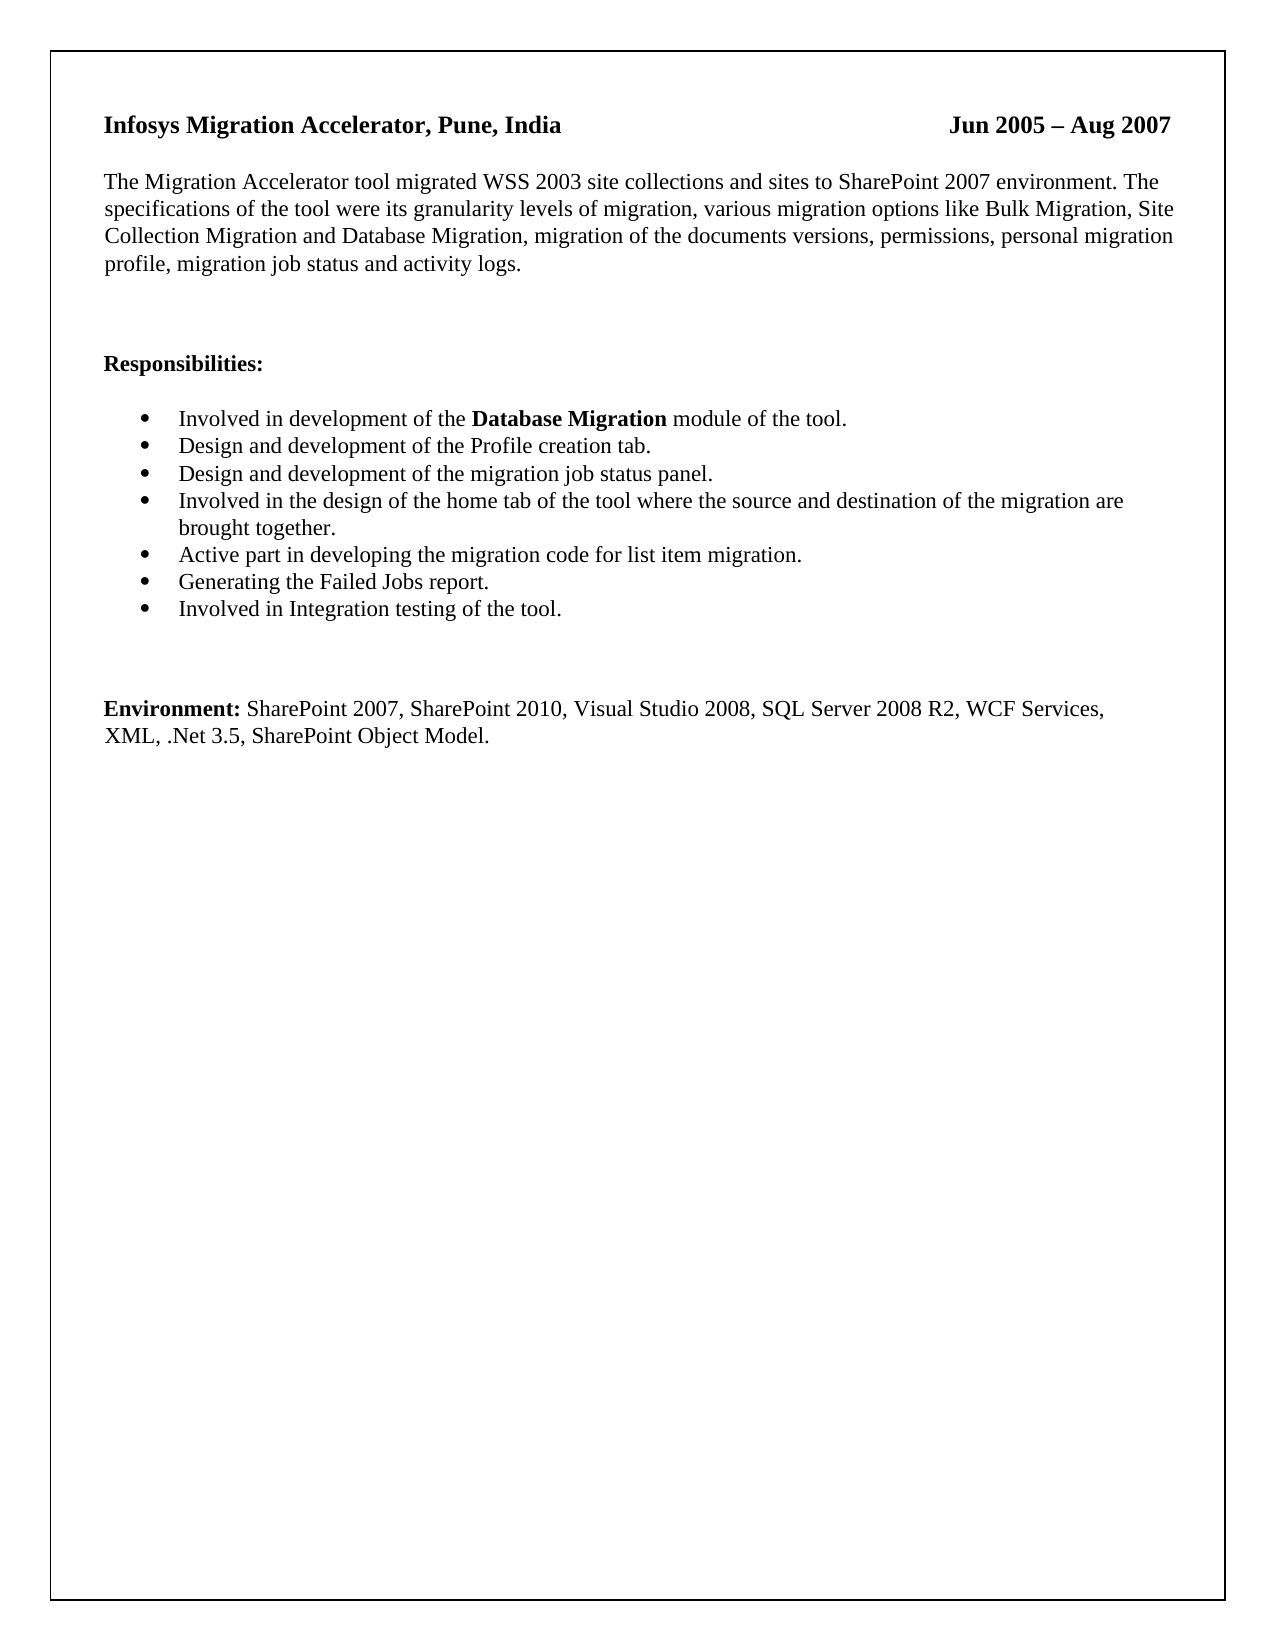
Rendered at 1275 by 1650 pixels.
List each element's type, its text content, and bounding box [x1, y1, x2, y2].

list Design and development of the Profile creation tab. [141, 433, 1200, 459]
subtitle Infosys Migration Accelerator, Pune, India Jun 2005 – Aug 2007 [103, 110, 1200, 139]
text Environment: SharePoint 2007, SharePoint 2010, Visual Studio 2008, SQL Server 2008 R2, WCF Services, XML, .Net 3.5, SharePoint Object Model. [103, 696, 1200, 749]
list Involved in Integration testing of the tool. [141, 595, 1200, 621]
list Design and development of the migration job status panel. [141, 460, 1200, 486]
list Involved in the design of the home tab of the tool where the source and destination of the migration are brought together. [141, 487, 1200, 540]
subtitle Responsibilities: [103, 350, 1200, 376]
list Involved in development of the Database Migration module of the tool. [141, 406, 1200, 432]
list Active part in developing the migration code for list item migration. [141, 541, 1200, 567]
text The Migration Accelerator tool migrated WSS 2003 site collections and sites to SharePoint 2007 environment. The specifications of the tool were its granularity levels of migration, various migration options like Bulk Migration, Site Collection Migration and Database Migration, migration of the documents versions, permissions, personal migration profile, migration job status and activity logs. [103, 168, 1200, 276]
list Generating the Failed Jobs report. [141, 568, 1200, 594]
